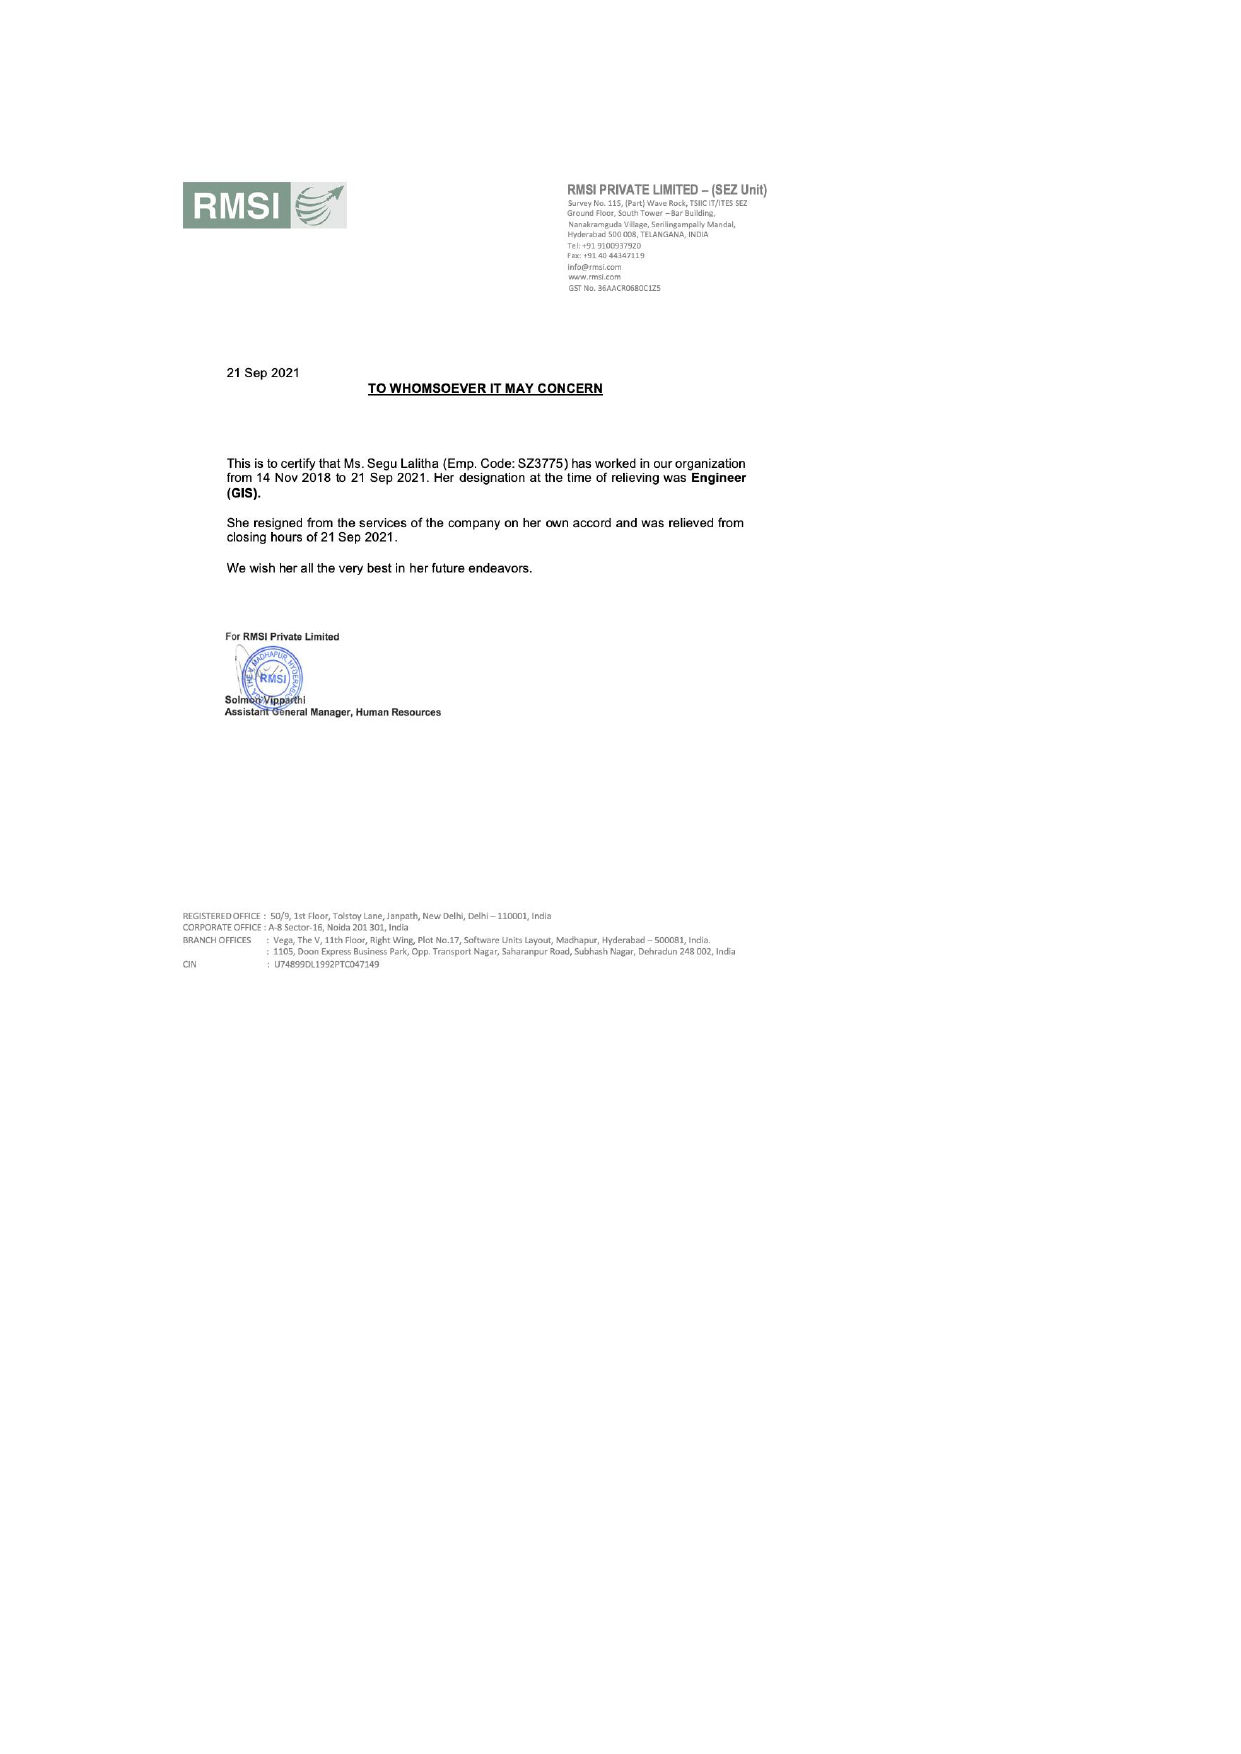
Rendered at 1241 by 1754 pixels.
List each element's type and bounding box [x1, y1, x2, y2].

picture [150, 149, 799, 984]
